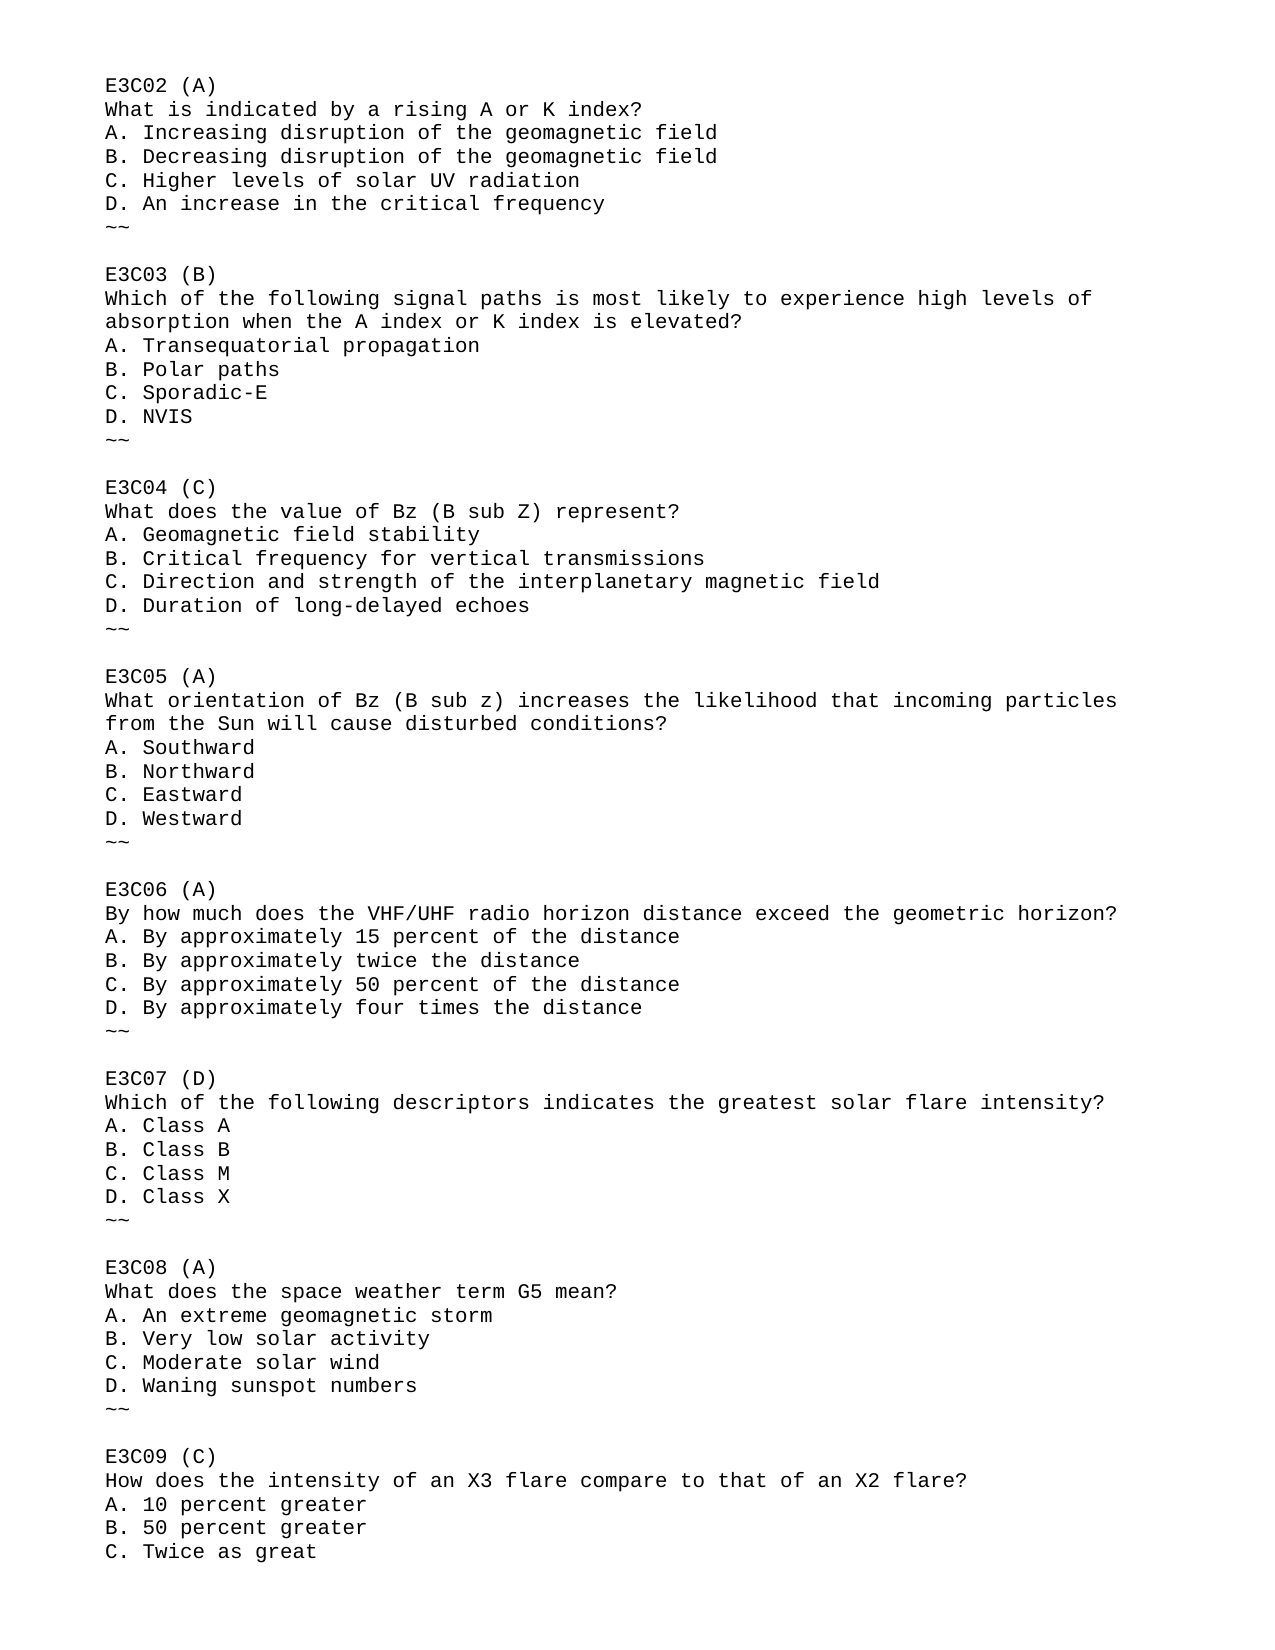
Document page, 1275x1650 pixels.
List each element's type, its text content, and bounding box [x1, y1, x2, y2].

text A. Geomagnetic field stability [105, 524, 1170, 548]
text C. By approximately 50 percent of the distance [105, 973, 1170, 997]
text A. By approximately 15 percent of the distance [105, 926, 1170, 950]
text What does the value of Bz (B sub Z) represent? [105, 501, 1170, 524]
text What orientation of Bz (B sub z) increases the likelihood that incoming particles from the Sun will cause disturbed conditions? [105, 690, 1170, 737]
text By how much does the VHF/UHF radio horizon distance exceed the geometric horizon? [105, 903, 1170, 926]
text A. Increasing disruption of the geomagnetic field [105, 122, 1170, 146]
text ~~ [105, 1021, 1170, 1044]
text B. 50 percent greater [105, 1517, 1170, 1541]
text C. Moderate solar wind [105, 1352, 1170, 1376]
text How does the intensity of an X3 flare compare to that of an X2 flare? [105, 1470, 1170, 1494]
text E3C05 (A) [105, 666, 1170, 690]
text D. Westward [105, 808, 1170, 832]
text C. Class M [105, 1163, 1170, 1186]
text B. Class B [105, 1139, 1170, 1163]
text D. An increase in the critical frequency [105, 193, 1170, 217]
text D. Waning sunspot numbers [105, 1376, 1170, 1399]
text A. 10 percent greater [105, 1494, 1170, 1517]
text ~~ [105, 1210, 1170, 1234]
text D. Duration of long-delayed echoes [105, 595, 1170, 619]
text B. Decreasing disruption of the geomagnetic field [105, 146, 1170, 169]
text What does the space weather term G5 mean? [105, 1281, 1170, 1304]
text C. Higher levels of solar UV radiation [105, 169, 1170, 193]
text B. By approximately twice the distance [105, 950, 1170, 973]
text D. NVIS [105, 406, 1170, 430]
text B. Critical frequency for vertical transmissions [105, 548, 1170, 572]
text ~~ [105, 1399, 1170, 1423]
text A. Class A [105, 1115, 1170, 1139]
text E3C09 (C) [105, 1446, 1170, 1470]
text C. Sporadic-E [105, 382, 1170, 406]
text B. Polar paths [105, 359, 1170, 382]
text What is indicated by a rising A or K index? [105, 99, 1170, 122]
text E3C08 (A) [105, 1257, 1170, 1281]
text ~~ [105, 832, 1170, 855]
text Which of the following signal paths is most likely to experience high levels of absorption when the A index or K index is elevated? [105, 288, 1170, 335]
text C. Direction and strength of the interplanetary magnetic field [105, 572, 1170, 595]
text Which of the following descriptors indicates the greatest solar flare intensity? [105, 1092, 1170, 1115]
text ~~ [105, 619, 1170, 642]
text B. Very low solar activity [105, 1328, 1170, 1352]
text A. Southward [105, 737, 1170, 761]
text E3C02 (A) [105, 75, 1170, 99]
text D. By approximately four times the distance [105, 997, 1170, 1021]
text ~~ [105, 430, 1170, 453]
text D. Class X [105, 1186, 1170, 1210]
text C. Eastward [105, 784, 1170, 808]
text A. Transequatorial propagation [105, 335, 1170, 359]
text E3C04 (C) [105, 477, 1170, 501]
text B. Northward [105, 761, 1170, 784]
text E3C06 (A) [105, 879, 1170, 903]
text A. An extreme geomagnetic storm [105, 1304, 1170, 1328]
text E3C03 (B) [105, 264, 1170, 288]
text E3C07 (D) [105, 1068, 1170, 1092]
text ~~ [105, 217, 1170, 241]
text C. Twice as great [105, 1541, 1170, 1565]
